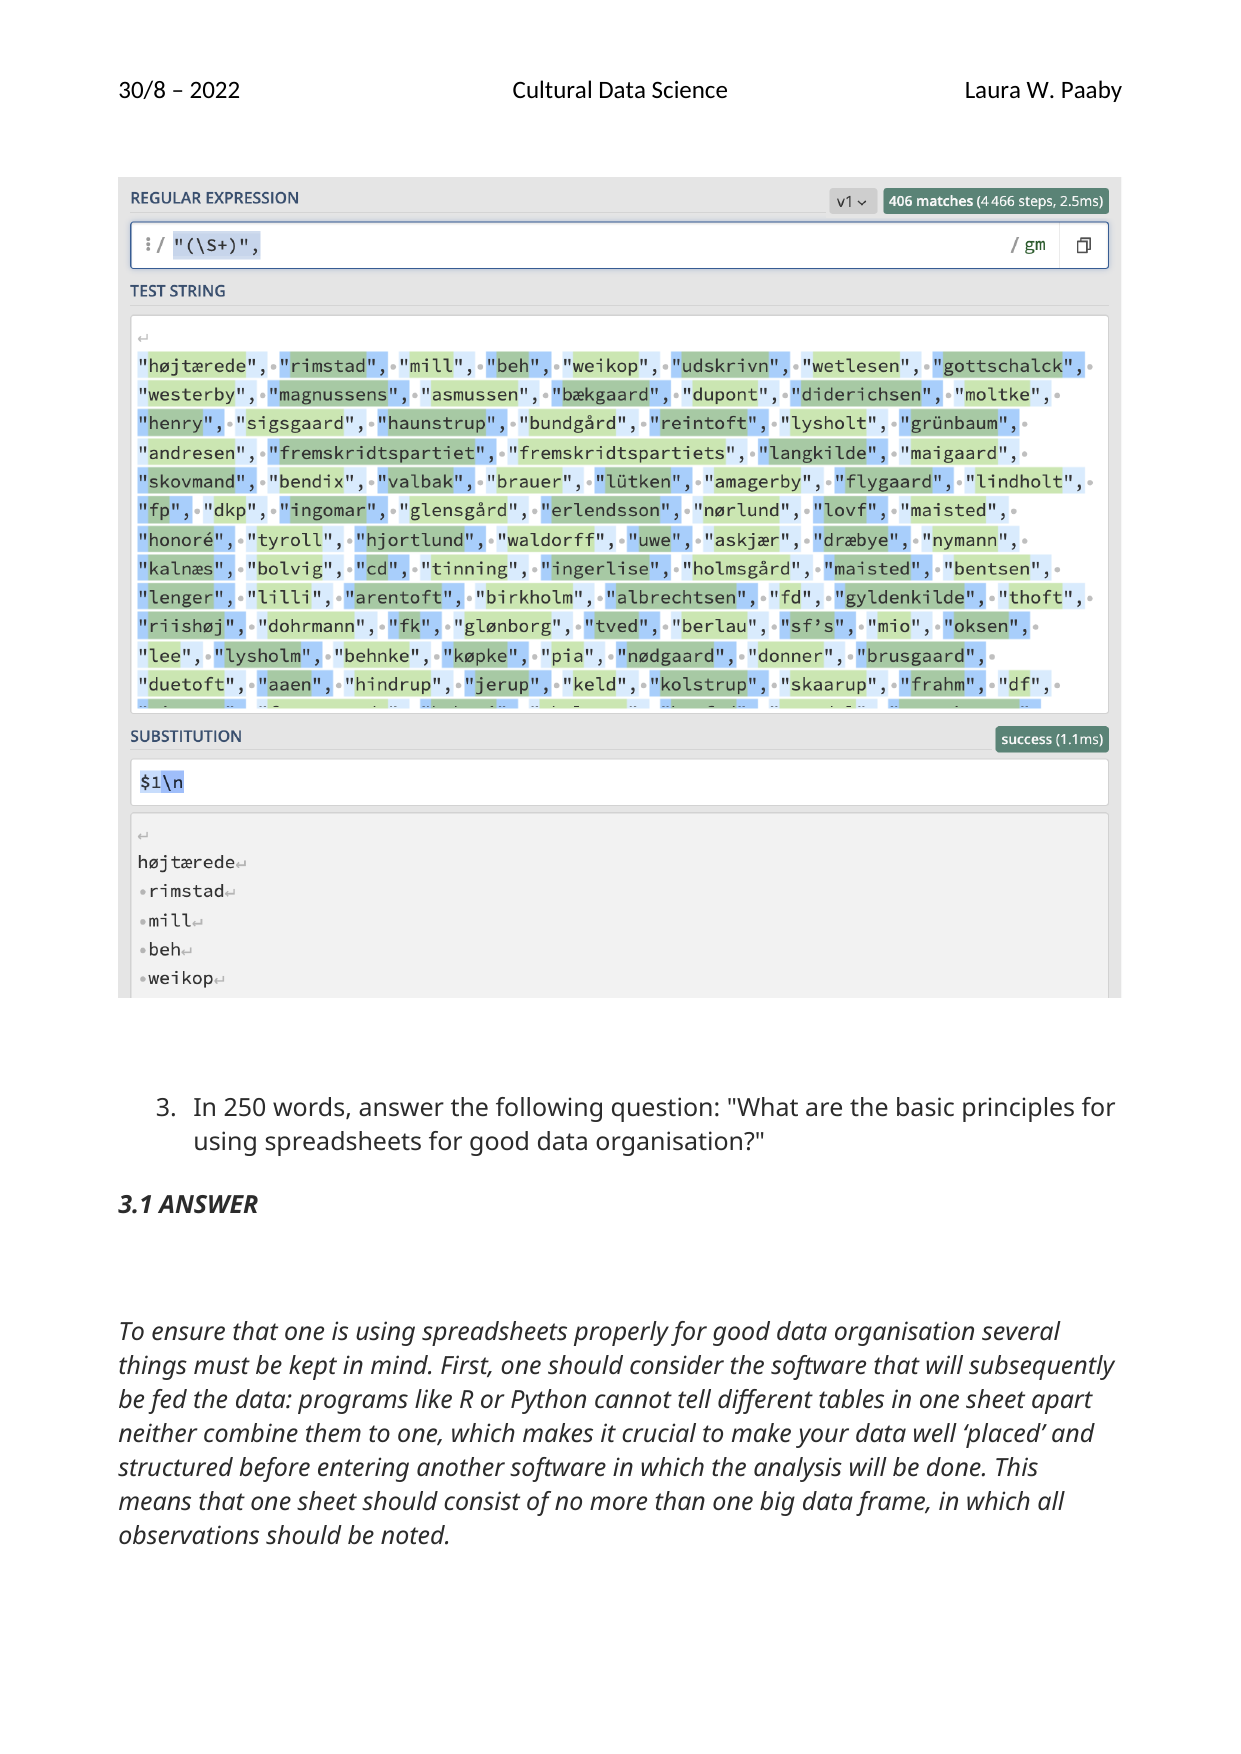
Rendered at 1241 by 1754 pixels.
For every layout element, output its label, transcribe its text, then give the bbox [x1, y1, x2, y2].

text 3.1 ANSWER [118, 1187, 1122, 1221]
list In 250 words, answer the following question: "What are the basic principles for using spreadsheets for good data organisation?" [156, 1090, 1122, 1158]
text To ensure that one is using spreadsheets properly for good data organisation several things must be kept in mind. First, one should consider the software that will subsequently be fed the data: programs like R or Python cannot tell different tables in one sheet apart neither combine them to one, which makes it crucial to make your data well ‘placed’ and structured before entering another software in which the analysis will be done. This means that one sheet should consist of no more than one big data frame, in which all observations should be noted. [118, 1314, 1122, 1552]
picture [118, 177, 1123, 998]
